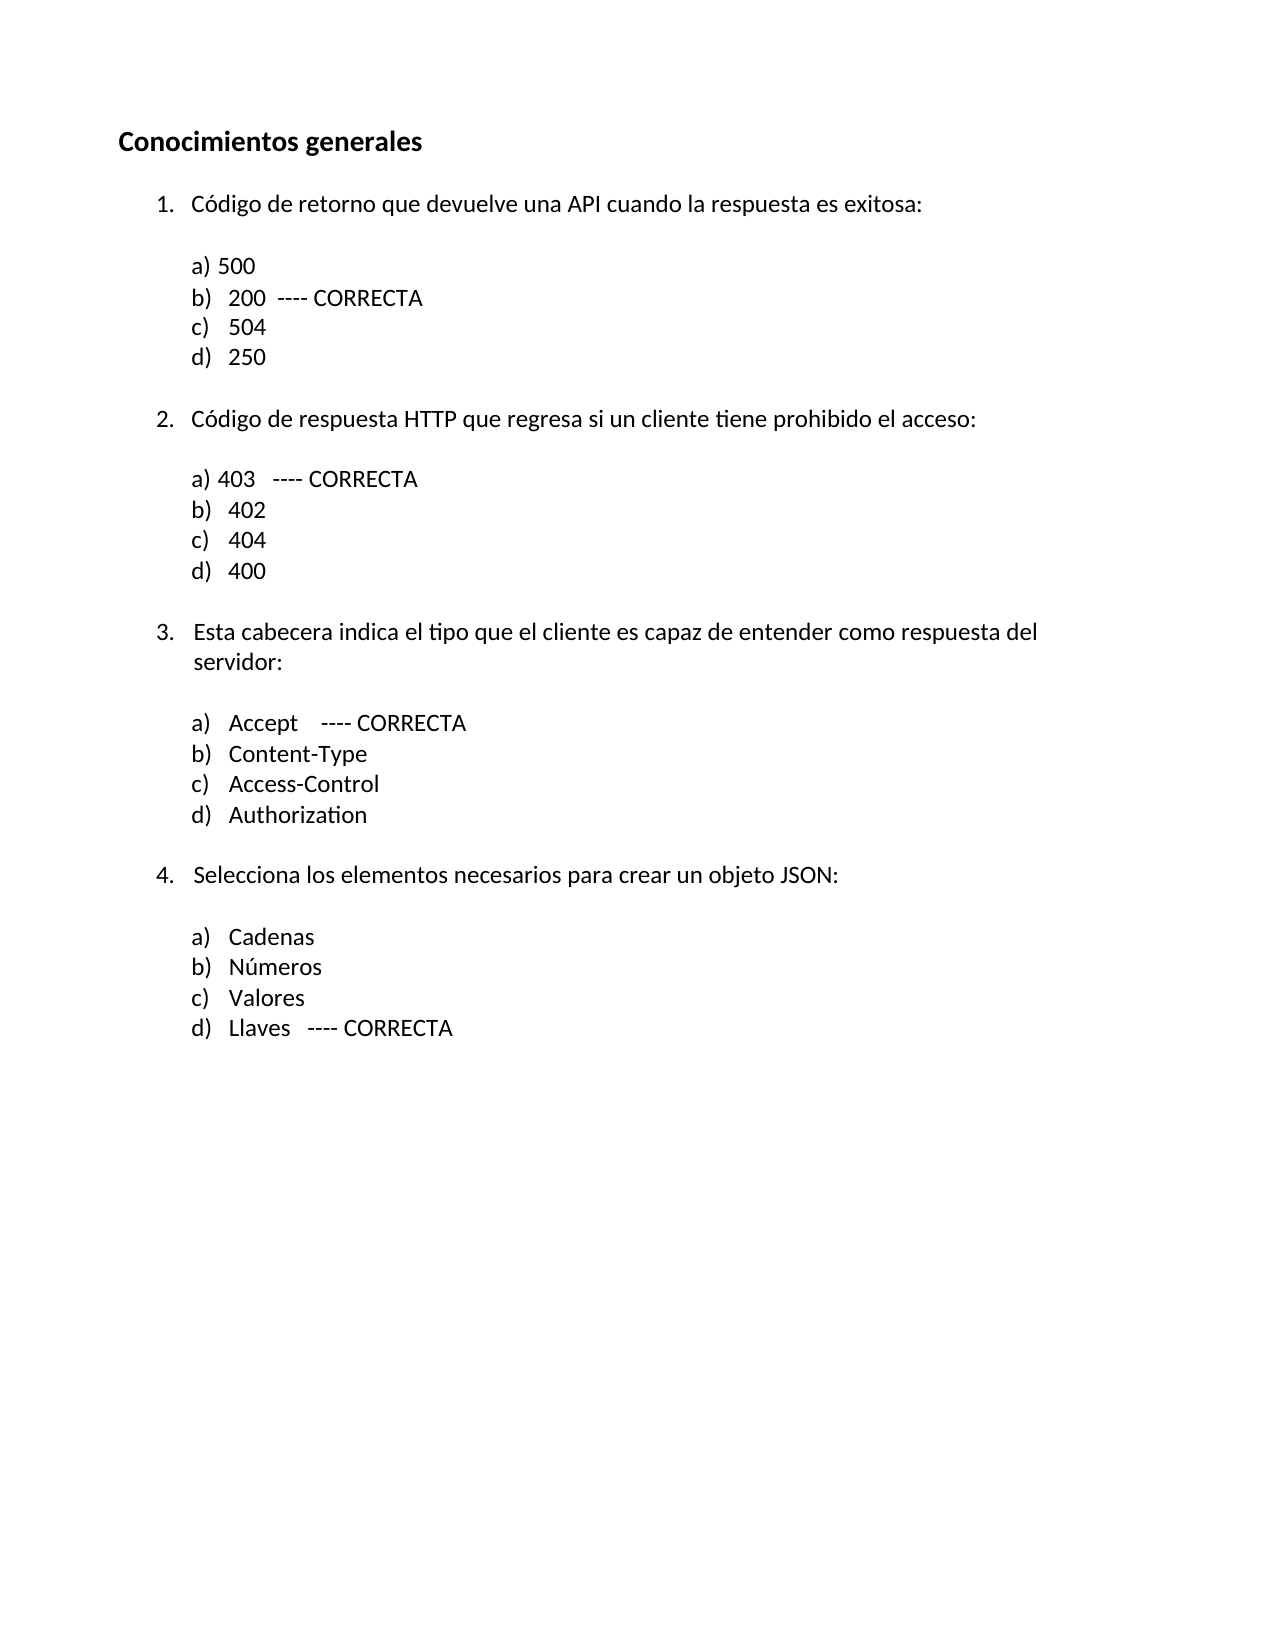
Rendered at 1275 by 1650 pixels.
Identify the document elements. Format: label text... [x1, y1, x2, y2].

list Esta cabecera indica el tipo que el cliente es capaz de entender como respuesta del servidor: [156, 617, 1038, 677]
list Números [191, 952, 1210, 982]
text b) 200 ---- CORRECTA [191, 286, 1210, 311]
list Código de retorno que devuelve una API cuando la respuesta es exitosa: a) 500 [156, 163, 926, 286]
text c) 504 [191, 311, 1210, 342]
list Código de respuesta HTTP que regresa si un cliente tiene prohibido el acceso: a) 403 ---- CORRECTA [156, 373, 979, 494]
text c) 404 [191, 525, 1210, 555]
list Access-Control [191, 769, 1210, 799]
list Llaves ---- CORRECTA [191, 1012, 1210, 1043]
list Authorization [191, 799, 1210, 829]
list Selecciona los elementos necesarios para crear un objeto JSON: [156, 860, 1210, 890]
subtitle Conocimientos generales [118, 123, 1210, 158]
list Valores [191, 982, 1210, 1012]
text b) 402 [191, 494, 1210, 524]
list Cadenas [191, 921, 1210, 952]
list Content-Type [191, 738, 1210, 768]
text d) 400 [191, 555, 1210, 586]
list Accept ---- CORRECTA [191, 707, 1210, 738]
text d) 250 [191, 342, 1210, 372]
